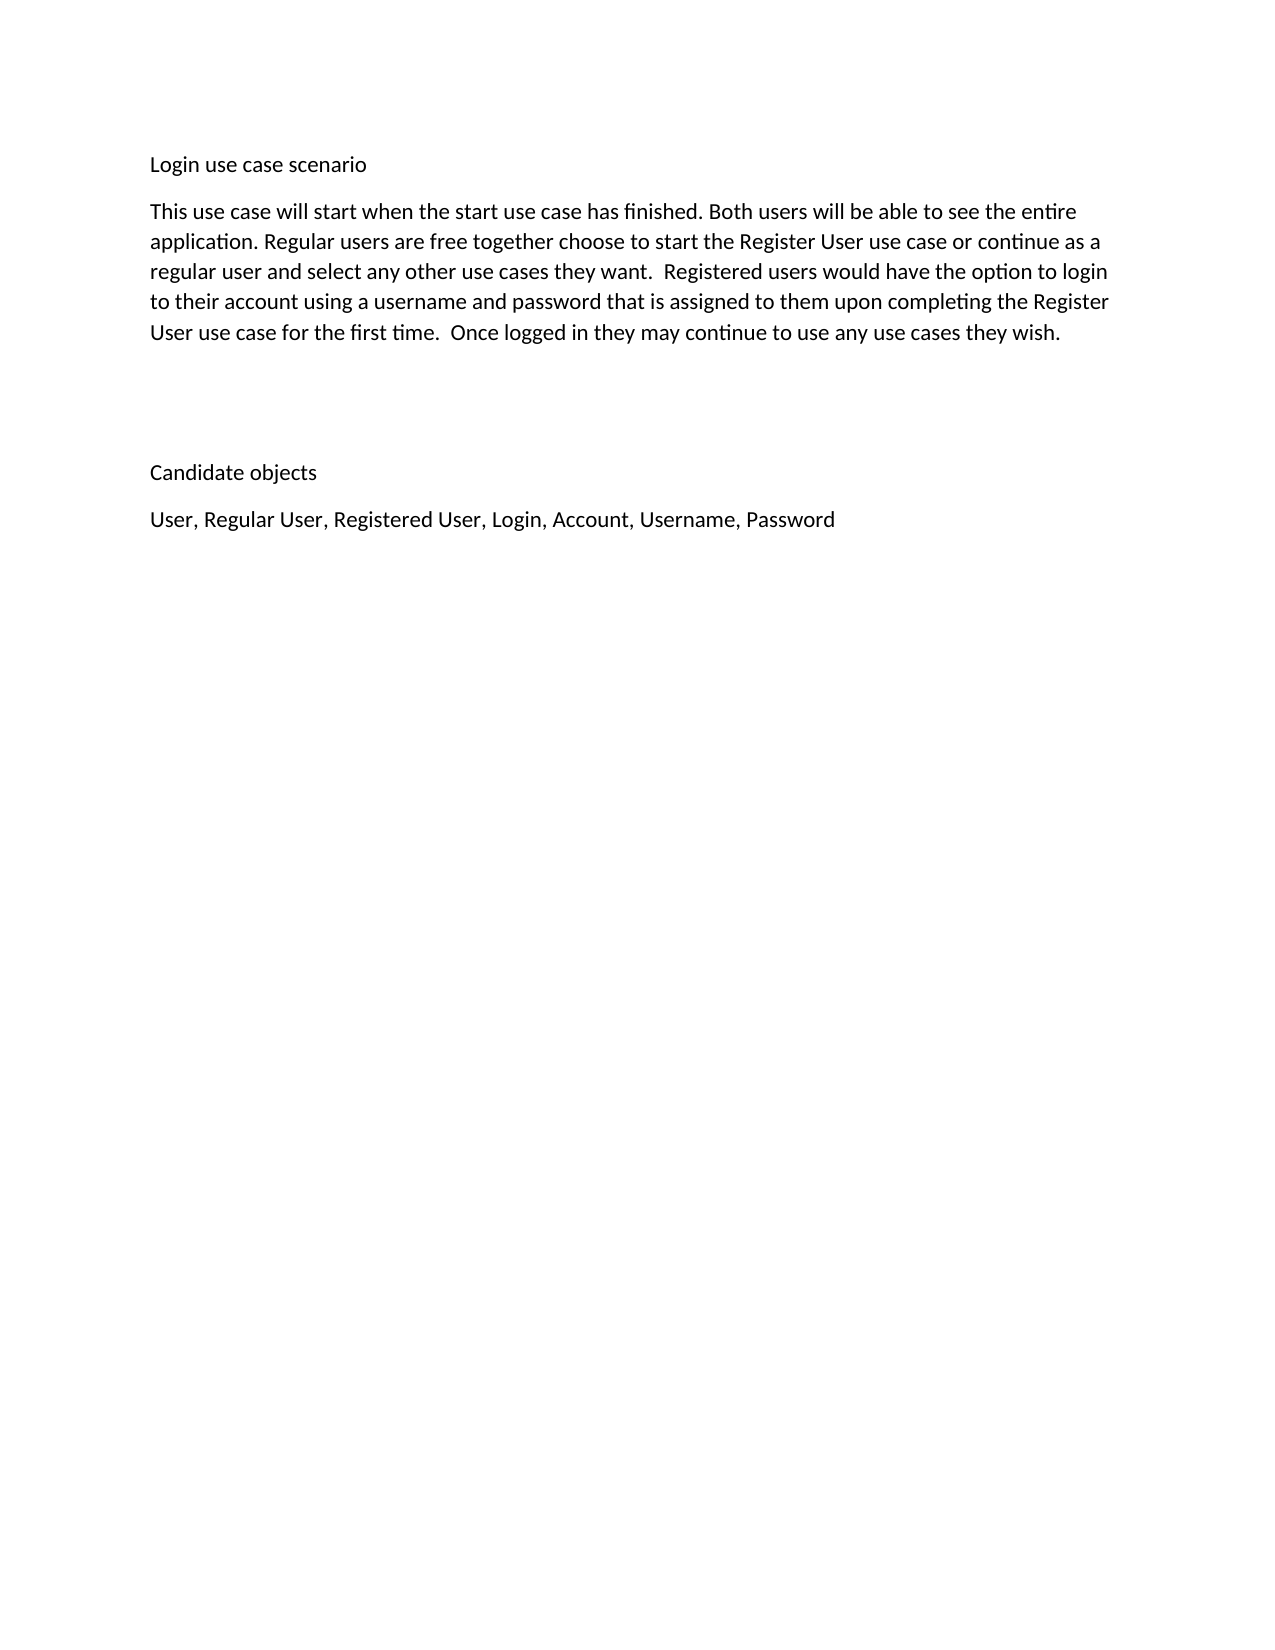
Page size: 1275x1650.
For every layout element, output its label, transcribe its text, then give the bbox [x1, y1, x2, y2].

text Login use case scenario [150, 150, 1125, 178]
text Candidate objects [150, 458, 1125, 486]
text This use case will start when the start use case has finished. Both users will be able to see the entire application. Regular users are free together choose to start the Register User use case or continue as a regular user and select any other use cases they want. Registered users would have the option to login to their account using a username and password that is assigned to them upon completing the Register User use case for the first time. Once logged in they may continue to use any use cases they wish. [150, 197, 1125, 346]
text User, Regular User, Registered User, Login, Account, Username, Password [150, 505, 1125, 533]
